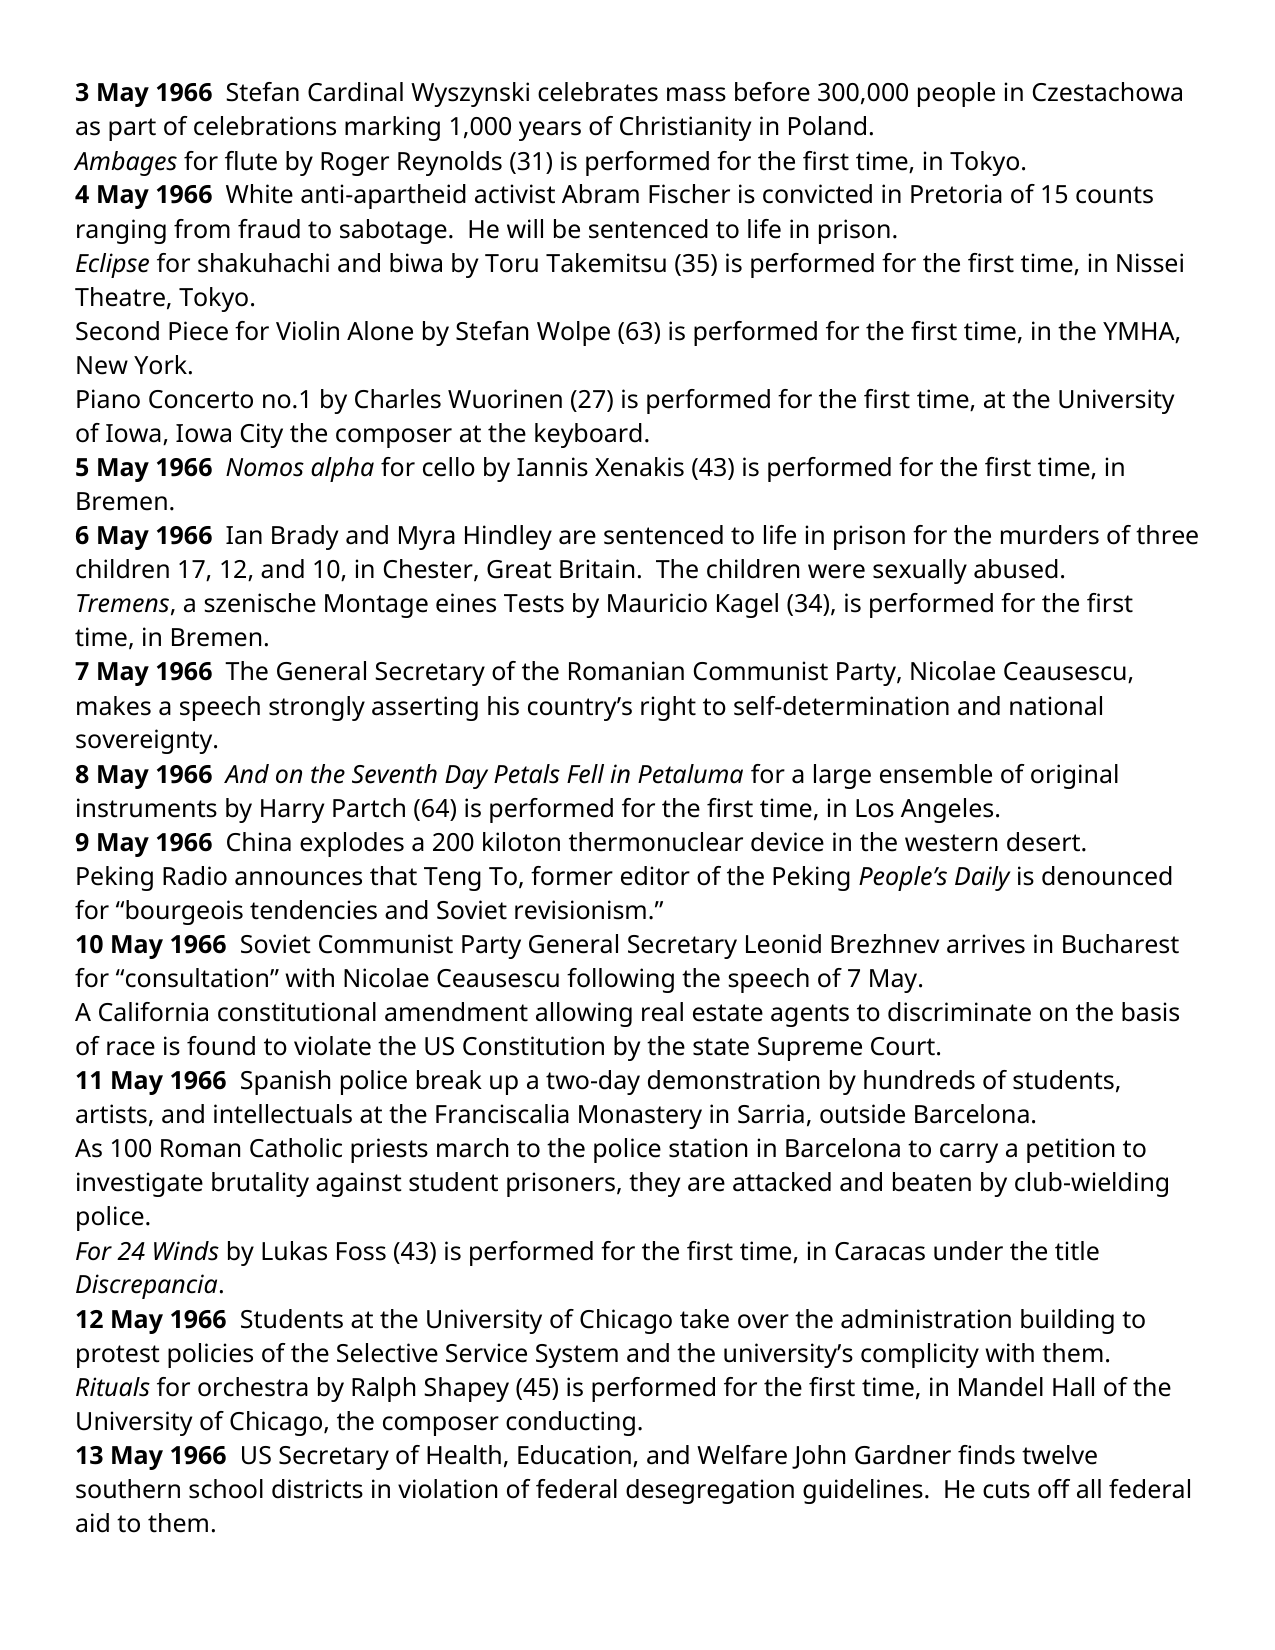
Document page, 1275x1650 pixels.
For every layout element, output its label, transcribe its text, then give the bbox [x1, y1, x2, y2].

text 6 May 1966 Ian Brady and Myra Hindley are sentenced to life in prison for the murders of three children 17, 12, and 10, in Chester, Great Britain. The children were sexually abused. [75, 518, 1200, 586]
text Tremens, a szenische Montage eines Tests by Mauricio Kagel (34), is performed for the first time, in Bremen. [75, 586, 1200, 654]
text Piano Concerto no.1 by Charles Wuorinen (27) is performed for the first time, at the University of Iowa, Iowa City the composer at the keyboard. [75, 382, 1200, 450]
text For 24 Winds by Lukas Foss (43) is performed for the first time, in Caracas under the title Discrepancia. [75, 1233, 1200, 1301]
text 10 May 1966 Soviet Communist Party General Secretary Leonid Brezhnev arrives in Bucharest for “consultation” with Nicolae Ceausescu following the speech of 7 May. [75, 927, 1200, 995]
text Rituals for orchestra by Ralph Shapey (45) is performed for the first time, in Mandel Hall of the University of Chicago, the composer conducting. [75, 1369, 1200, 1437]
text 11 May 1966 Spanish police break up a two-day demonstration by hundreds of students, artists, and intellectuals at the Franciscalia Monastery in Sarria, outside Barcelona. [75, 1063, 1200, 1131]
text 9 May 1966 China explodes a 200 kiloton thermonuclear device in the western desert. [75, 824, 1200, 858]
text Ambages for flute by Roger Reynolds (31) is performed for the first time, in Tokyo. [75, 143, 1200, 177]
text Eclipse for shakuhachi and biwa by Toru Takemitsu (35) is performed for the first time, in Nissei Theatre, Tokyo. [75, 245, 1200, 313]
text 7 May 1966 The General Secretary of the Romanian Communist Party, Nicolae Ceausescu, makes a speech strongly asserting his country’s right to self-determination and national sovereignty. [75, 654, 1200, 756]
text 3 May 1966 Stefan Cardinal Wyszynski celebrates mass before 300,000 people in Czestachowa as part of celebrations marking 1,000 years of Christianity in Poland. [75, 75, 1200, 143]
text Second Piece for Violin Alone by Stefan Wolpe (63) is performed for the first time, in the YMHA, New York. [75, 313, 1200, 382]
text As 100 Roman Catholic priests march to the police station in Barcelona to carry a petition to investigate brutality against student prisoners, they are attacked and beaten by club-wielding police. [75, 1131, 1200, 1233]
text Peking Radio announces that Teng To, former editor of the Peking People’s Daily is denounced for “bourgeois tendencies and Soviet revisionism.” [75, 858, 1200, 927]
text 5 May 1966 Nomos alpha for cello by Iannis Xenakis (43) is performed for the first time, in Bremen. [75, 450, 1200, 518]
text A California constitutional amendment allowing real estate agents to discriminate on the basis of race is found to violate the US Constitution by the state Supreme Court. [75, 995, 1200, 1063]
text 4 May 1966 White anti-apartheid activist Abram Fischer is convicted in Pretoria of 15 counts ranging from fraud to sabotage. He will be sentenced to life in prison. [75, 177, 1200, 245]
text 8 May 1966 And on the Seventh Day Petals Fell in Petaluma for a large ensemble of original instruments by Harry Partch (64) is performed for the first time, in Los Angeles. [75, 756, 1200, 824]
